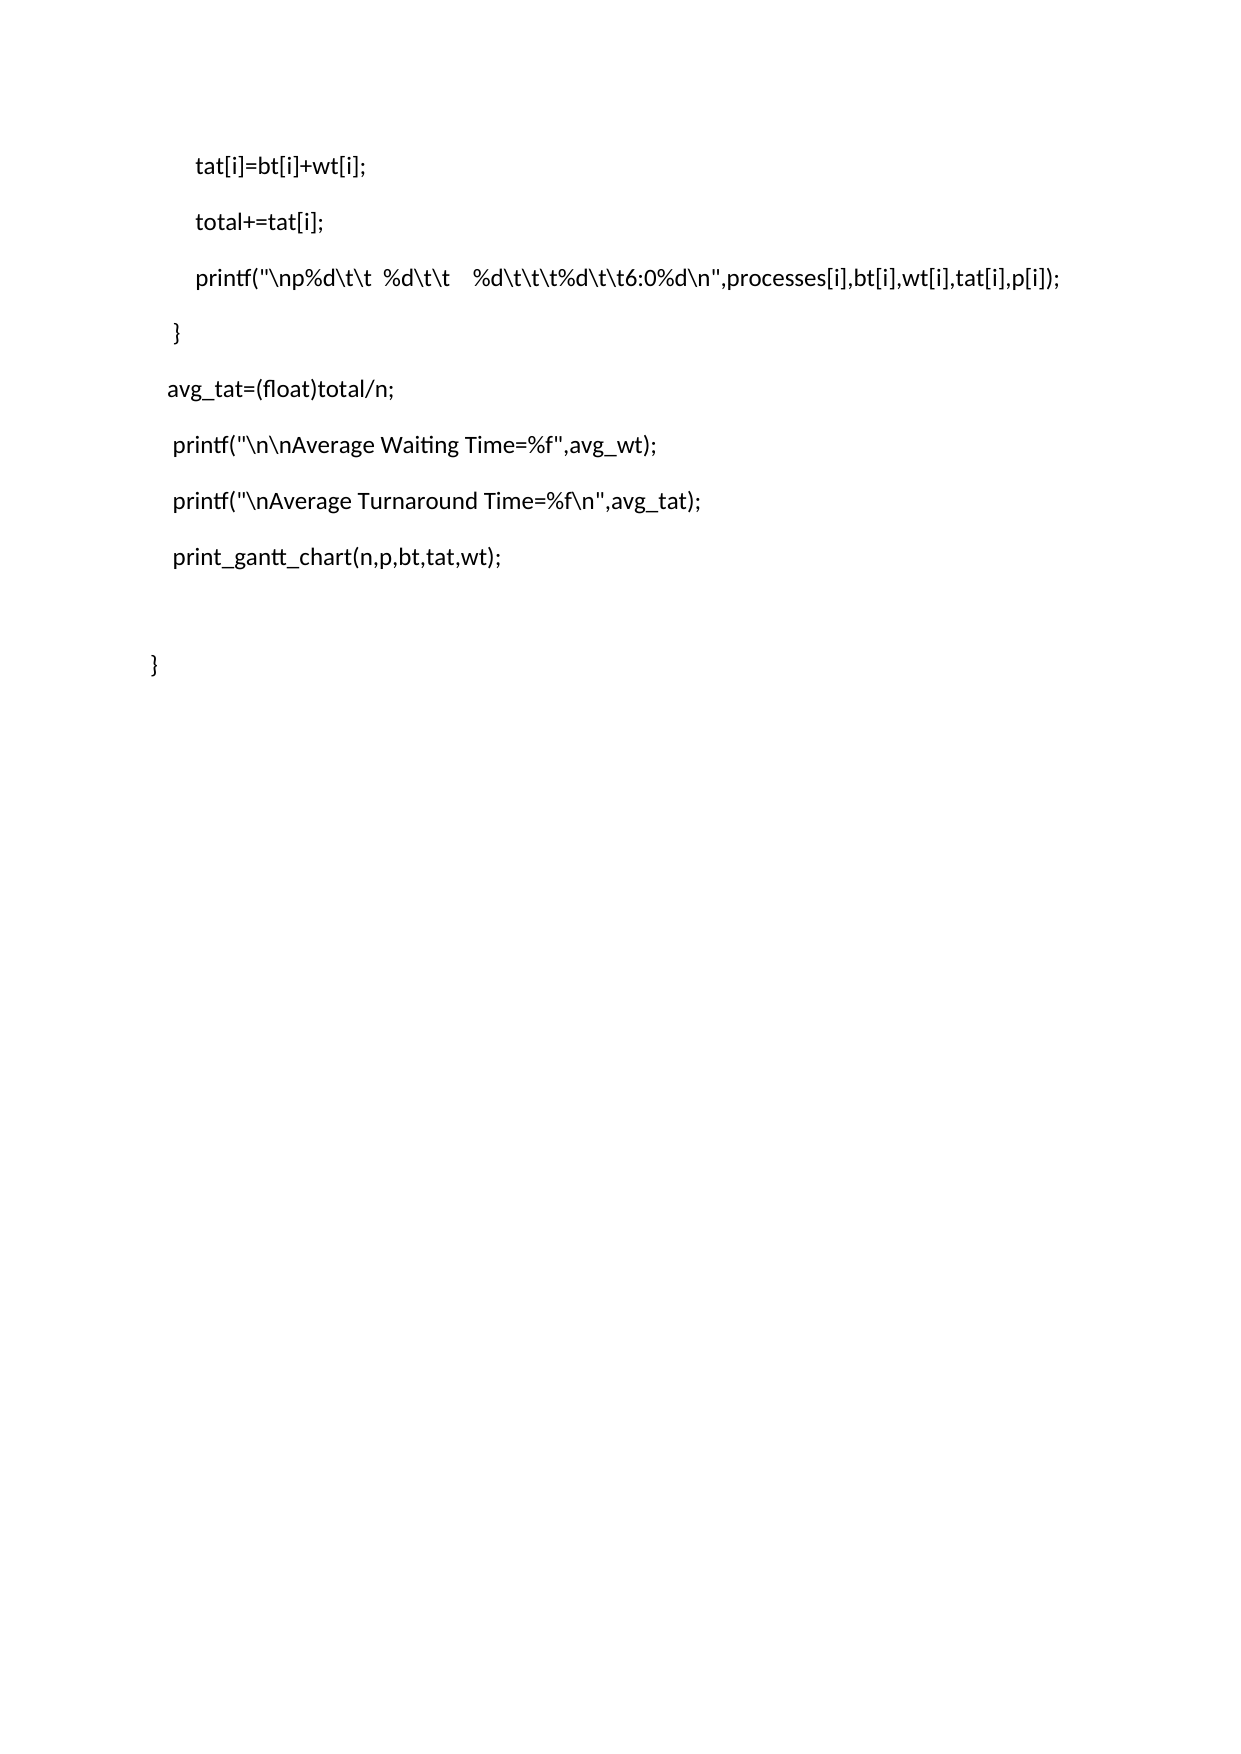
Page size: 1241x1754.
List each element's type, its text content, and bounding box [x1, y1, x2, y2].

text total+=tat[i]; [150, 206, 1090, 236]
text printf("\np%d\t\t %d\t\t %d\t\t\t%d\t\t6:0%d\n",processes[i],bt[i],wt[i],tat[i],p[i]); [150, 262, 1090, 292]
text } [150, 650, 1090, 680]
text tat[i]=bt[i]+wt[i]; [150, 150, 1090, 181]
text } [150, 317, 1090, 348]
text printf("\nAverage Turnaround Time=%f\n",avg_tat); [150, 485, 1090, 516]
text print_gantt_chart(n,p,bt,tat,wt); [150, 541, 1090, 571]
text avg_tat=(float)total/n; [150, 373, 1090, 404]
text printf("\n\nAverage Waiting Time=%f",avg_wt); [150, 429, 1090, 460]
